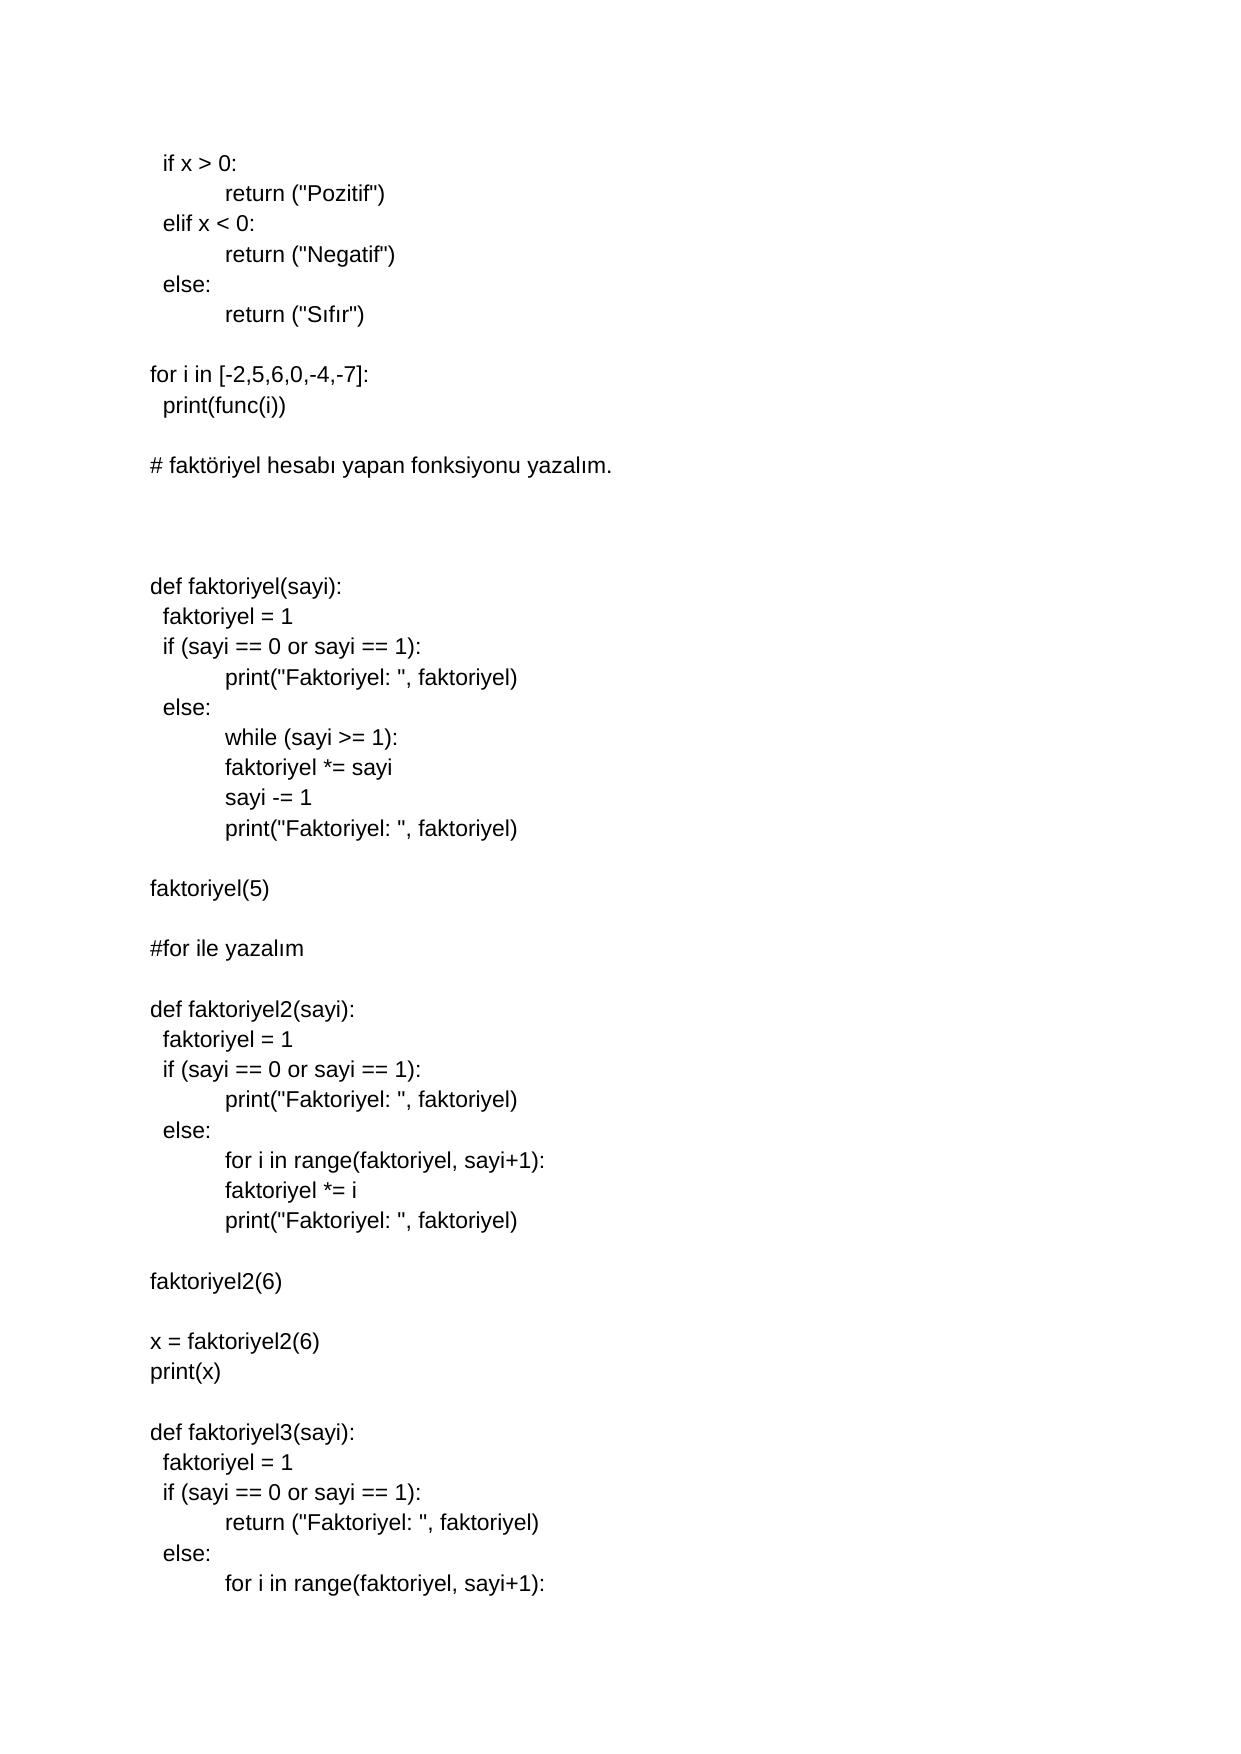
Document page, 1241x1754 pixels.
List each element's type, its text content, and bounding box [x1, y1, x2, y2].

text faktoriyel *= i [150, 1177, 1090, 1203]
text faktoriyel2(6) [150, 1268, 1090, 1294]
text x = faktoriyel2(6) [150, 1328, 1090, 1354]
text print("Faktoriyel: ", faktoriyel) [150, 1207, 1090, 1234]
text else: [150, 271, 1090, 297]
text print(x) [150, 1358, 1090, 1385]
text elif x < 0: [150, 210, 1090, 237]
text while (sayi >= 1): [150, 724, 1090, 750]
text faktoriyel *= sayi [150, 754, 1090, 781]
text print("Faktoriyel: ", faktoriyel) [150, 814, 1090, 841]
text if x > 0: [150, 150, 1090, 176]
text print("Faktoriyel: ", faktoriyel) [150, 1086, 1090, 1113]
text else: [150, 1539, 1090, 1566]
text for i in range(faktoriyel, sayi+1): [150, 1570, 1090, 1596]
text faktoriyel(5) [150, 875, 1090, 901]
text return ("Faktoriyel: ", faktoriyel) [150, 1509, 1090, 1536]
text faktoriyel = 1 [150, 1449, 1090, 1475]
text else: [150, 694, 1090, 720]
text for i in [-2,5,6,0,-4,-7]: [150, 361, 1090, 388]
text def faktoriyel2(sayi): [150, 996, 1090, 1022]
text faktoriyel = 1 [150, 1026, 1090, 1052]
text else: [150, 1117, 1090, 1143]
text print(func(i)) [150, 392, 1090, 418]
text def faktoriyel3(sayi): [150, 1419, 1090, 1445]
text # faktöriyel hesabı yapan fonksiyonu yazalım. [150, 452, 1090, 478]
text for i in range(faktoriyel, sayi+1): [150, 1147, 1090, 1173]
text sayi -= 1 [150, 784, 1090, 811]
text return ("Sıfır") [150, 301, 1090, 327]
text def faktoriyel(sayi): [150, 573, 1090, 599]
text if (sayi == 0 or sayi == 1): [150, 1479, 1090, 1506]
text faktoriyel = 1 [150, 603, 1090, 629]
text return ("Negatif") [150, 241, 1090, 267]
text print("Faktoriyel: ", faktoriyel) [150, 663, 1090, 690]
text return ("Pozitif") [150, 180, 1090, 207]
text if (sayi == 0 or sayi == 1): [150, 1056, 1090, 1083]
text if (sayi == 0 or sayi == 1): [150, 633, 1090, 660]
text #for ile yazalım [150, 935, 1090, 962]
